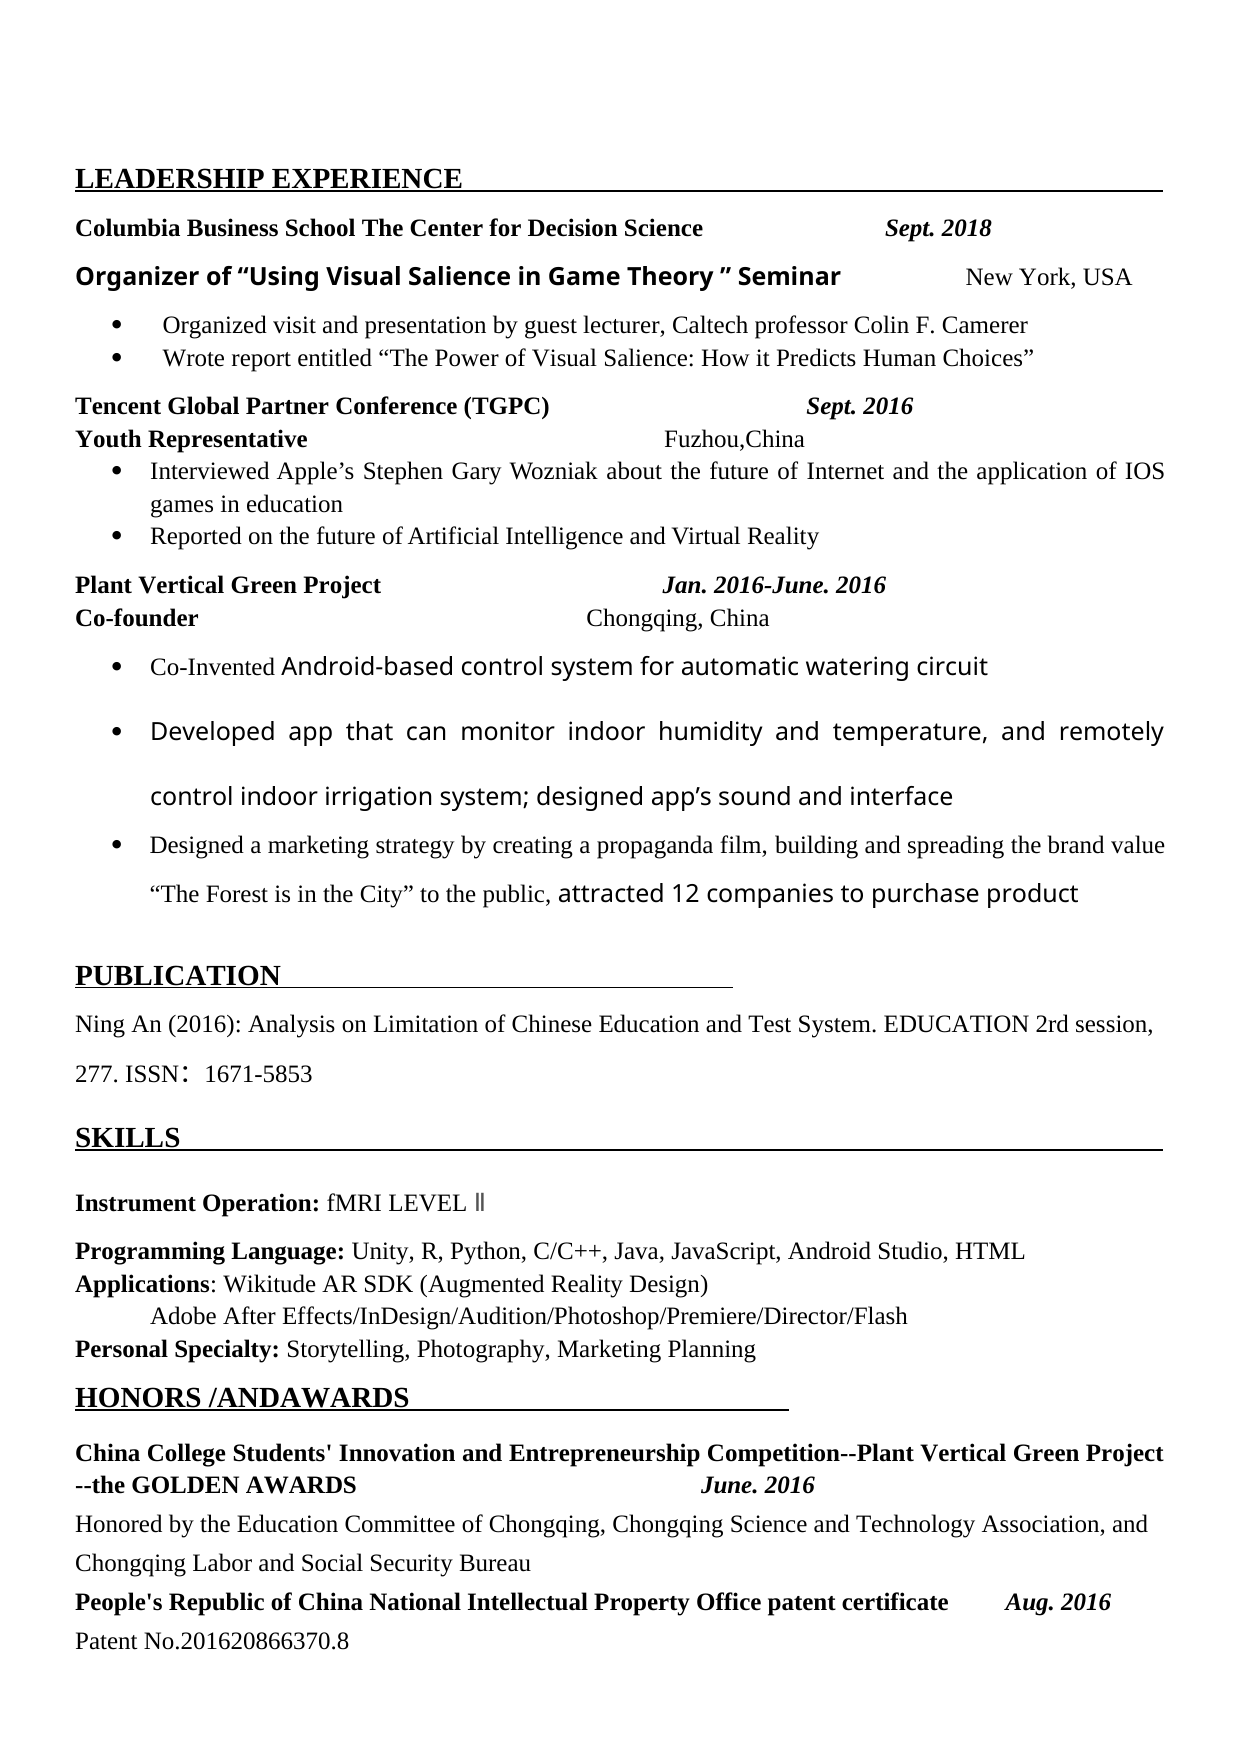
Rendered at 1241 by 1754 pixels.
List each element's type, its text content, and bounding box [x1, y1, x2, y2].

text Applications: Wikitude AR SDK (Augmented Reality Design) [75, 1267, 1165, 1299]
text SKILLS [75, 1104, 1165, 1169]
list Wrote report entitled “The Power of Visual Salience: How it Predicts Human Choices” [112, 341, 1165, 373]
text PUBLICATION [75, 942, 1165, 1007]
text Organizer of “Using Visual Salience in Game Theory ” Seminar New York, USA [75, 243, 1165, 308]
text Patent No.201620866370.8 [75, 1624, 1165, 1657]
list Developed app that can monitor indoor humidity and temperature, and remotely control indoor irrigation system; designed app’s sound and interface [112, 698, 1165, 828]
list Reported on the future of Artificial Intelligence and Virtual Reality [112, 519, 1165, 552]
text Adobe After Effects/InDesign/Audition/Photoshop/Premiere/Director/Flash [75, 1299, 1165, 1332]
text Chongqing Labor and Social Security Bureau [75, 1546, 1165, 1579]
list Interviewed Apple’s Stephen Gary Wozniak about the future of Internet and the application of IOS games in education [112, 454, 1165, 519]
list Organized visit and presentation by guest lecturer, Caltech professor Colin F. Camerer [112, 308, 1165, 341]
text Honored by the Education Committee of Chongqing, Chongqing Science and Technology Association, and [75, 1507, 1165, 1540]
text Plant Vertical Green Project Jan. 2016-June. 2016 [75, 568, 1165, 601]
text Youth Representative Fuzhou,China [75, 422, 1165, 454]
text Ning An (2016): Analysis on Limitation of Chinese Education and Test System. EDUCATION 2rd session, 277. ISSN：1671-5853 [75, 1007, 1165, 1104]
text Programming Language: Unity, R, Python, C/C++, Java, JavaScript, Android Studio, HTML [75, 1234, 1165, 1267]
text Columbia Business School The Center for Decision Science Sept. 2018 [75, 211, 1165, 243]
text People's Republic of China National Intellectual Property Office patent certificate Aug. 2016 [75, 1585, 1165, 1618]
text China College Students' Innovation and Entrepreneurship Competition--Plant Vertical Green Project --the GOLDEN AWARDS June. 2016 [75, 1436, 1165, 1501]
text Instrument Operation: fMRI LEVEL Ⅱ [75, 1169, 1165, 1234]
text LEADERSHIP EXPERIENCE [75, 146, 1165, 211]
list Co-Invented Android-based control system for automatic watering circuit [112, 633, 1165, 698]
text HONORS /ANDAWARDS [75, 1364, 1165, 1429]
text Personal Specialty: Storytelling, Photography, Marketing Planning [75, 1332, 1165, 1364]
list Designed a marketing strategy by creating a propaganda film, building and spreading the brand value “The Forest is in the City” to the public, attracted 12 companies to purchase product [112, 828, 1165, 926]
text Tencent Global Partner Conference (TGPC) Sept. 2016 [75, 389, 1165, 422]
text Co-founder Chongqing, China [75, 601, 1165, 633]
